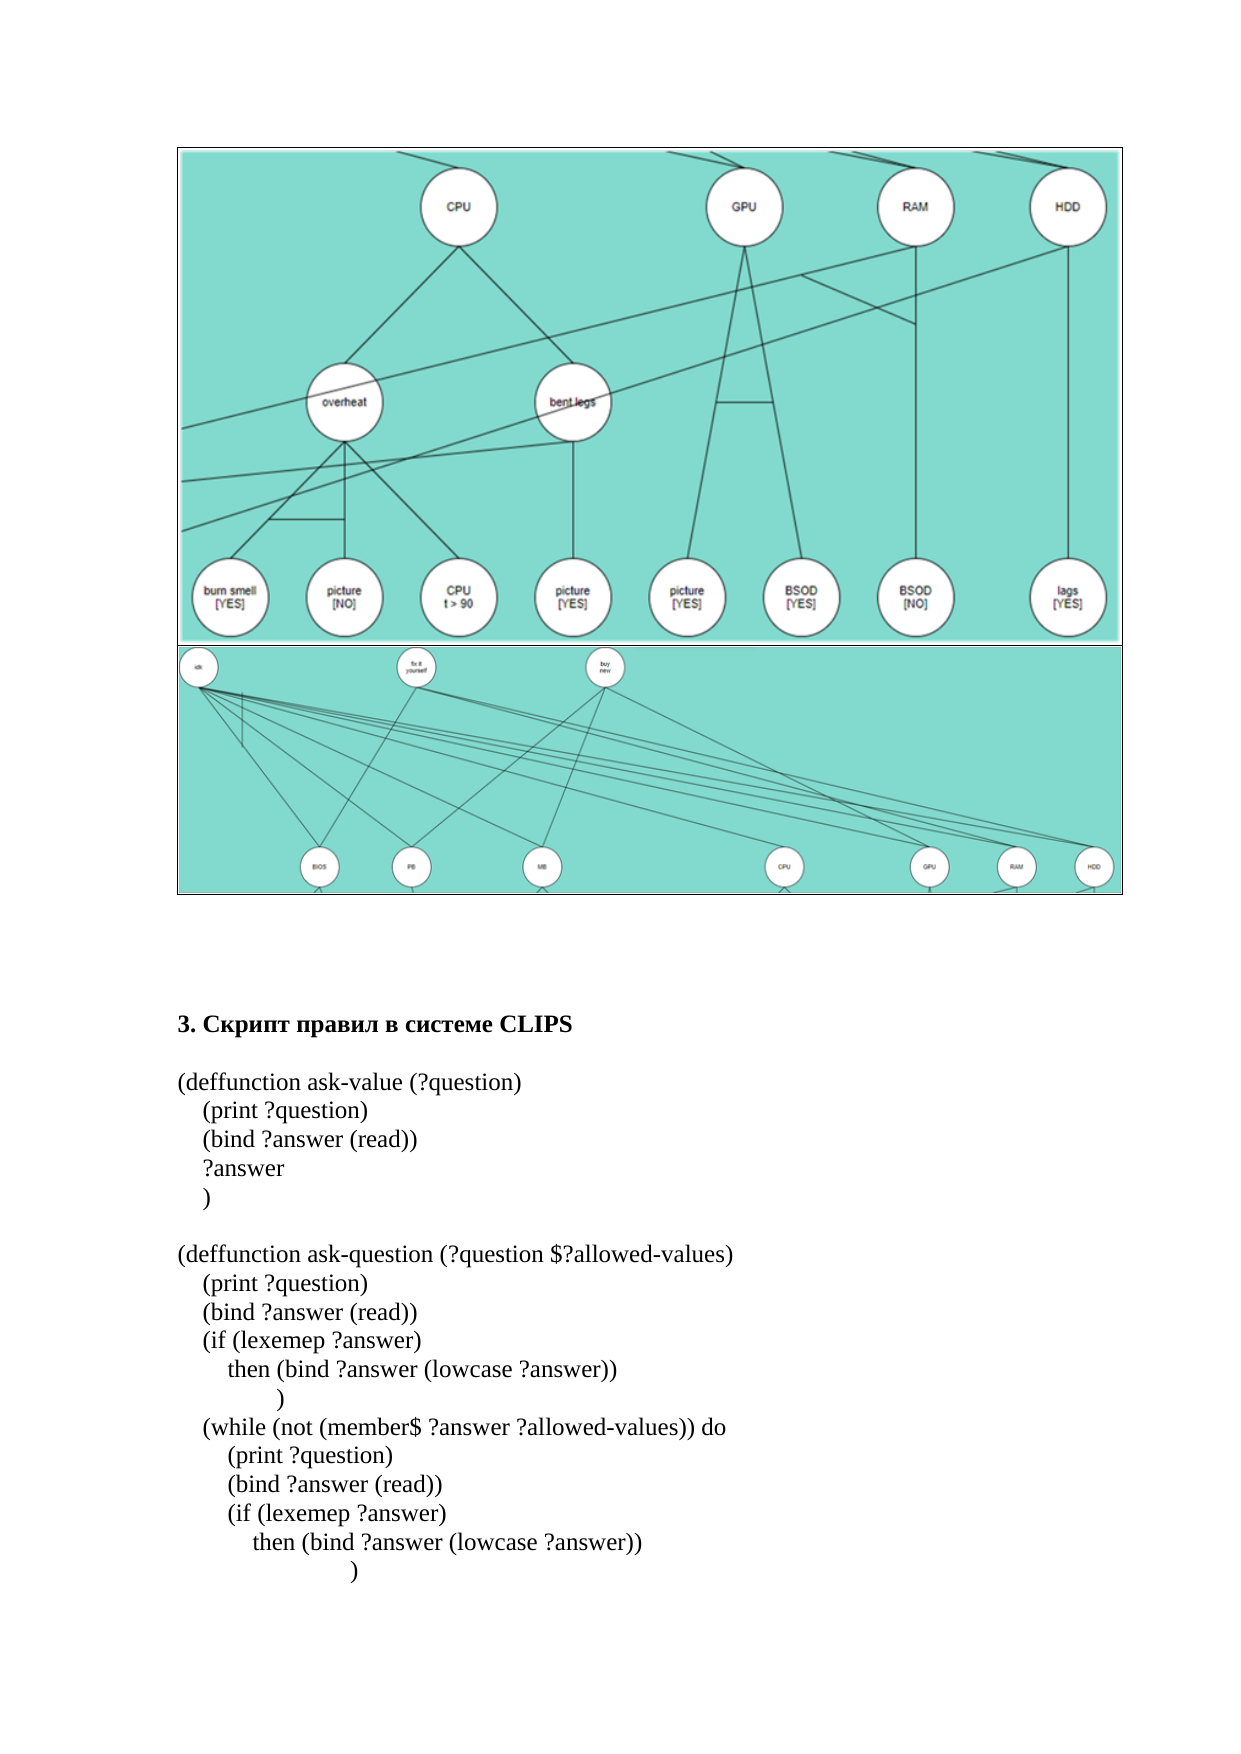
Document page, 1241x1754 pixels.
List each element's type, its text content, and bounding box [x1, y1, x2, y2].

text (print ?question) [177, 1096, 1122, 1124]
text ?answer [177, 1153, 1122, 1182]
text (deffunction ask-question (?question $?allowed-values) [177, 1239, 1122, 1268]
text (print ?question) [177, 1268, 1122, 1297]
text ) [177, 1182, 1122, 1211]
text 3. Скрипт правил в системе CLIPS [177, 1009, 1122, 1038]
text then (bind ?answer (lowcase ?answer)) [177, 1527, 1122, 1556]
text then (bind ?answer (lowcase ?answer)) [177, 1354, 1122, 1383]
text (bind ?answer (read)) [177, 1297, 1122, 1326]
text (print ?question) [177, 1441, 1122, 1469]
text (while (not (member$ ?answer ?allowed-values)) do [177, 1412, 1122, 1441]
text ) [177, 1556, 1122, 1584]
picture [178, 646, 1122, 894]
text (if (lexemep ?answer) [177, 1498, 1122, 1527]
text ) [177, 1383, 1122, 1412]
text (bind ?answer (read)) [177, 1124, 1122, 1153]
text (if (lexemep ?answer) [177, 1326, 1122, 1354]
text (bind ?answer (read)) [177, 1469, 1122, 1498]
text (deffunction ask-value (?question) [177, 1067, 1122, 1096]
picture [178, 148, 1122, 645]
